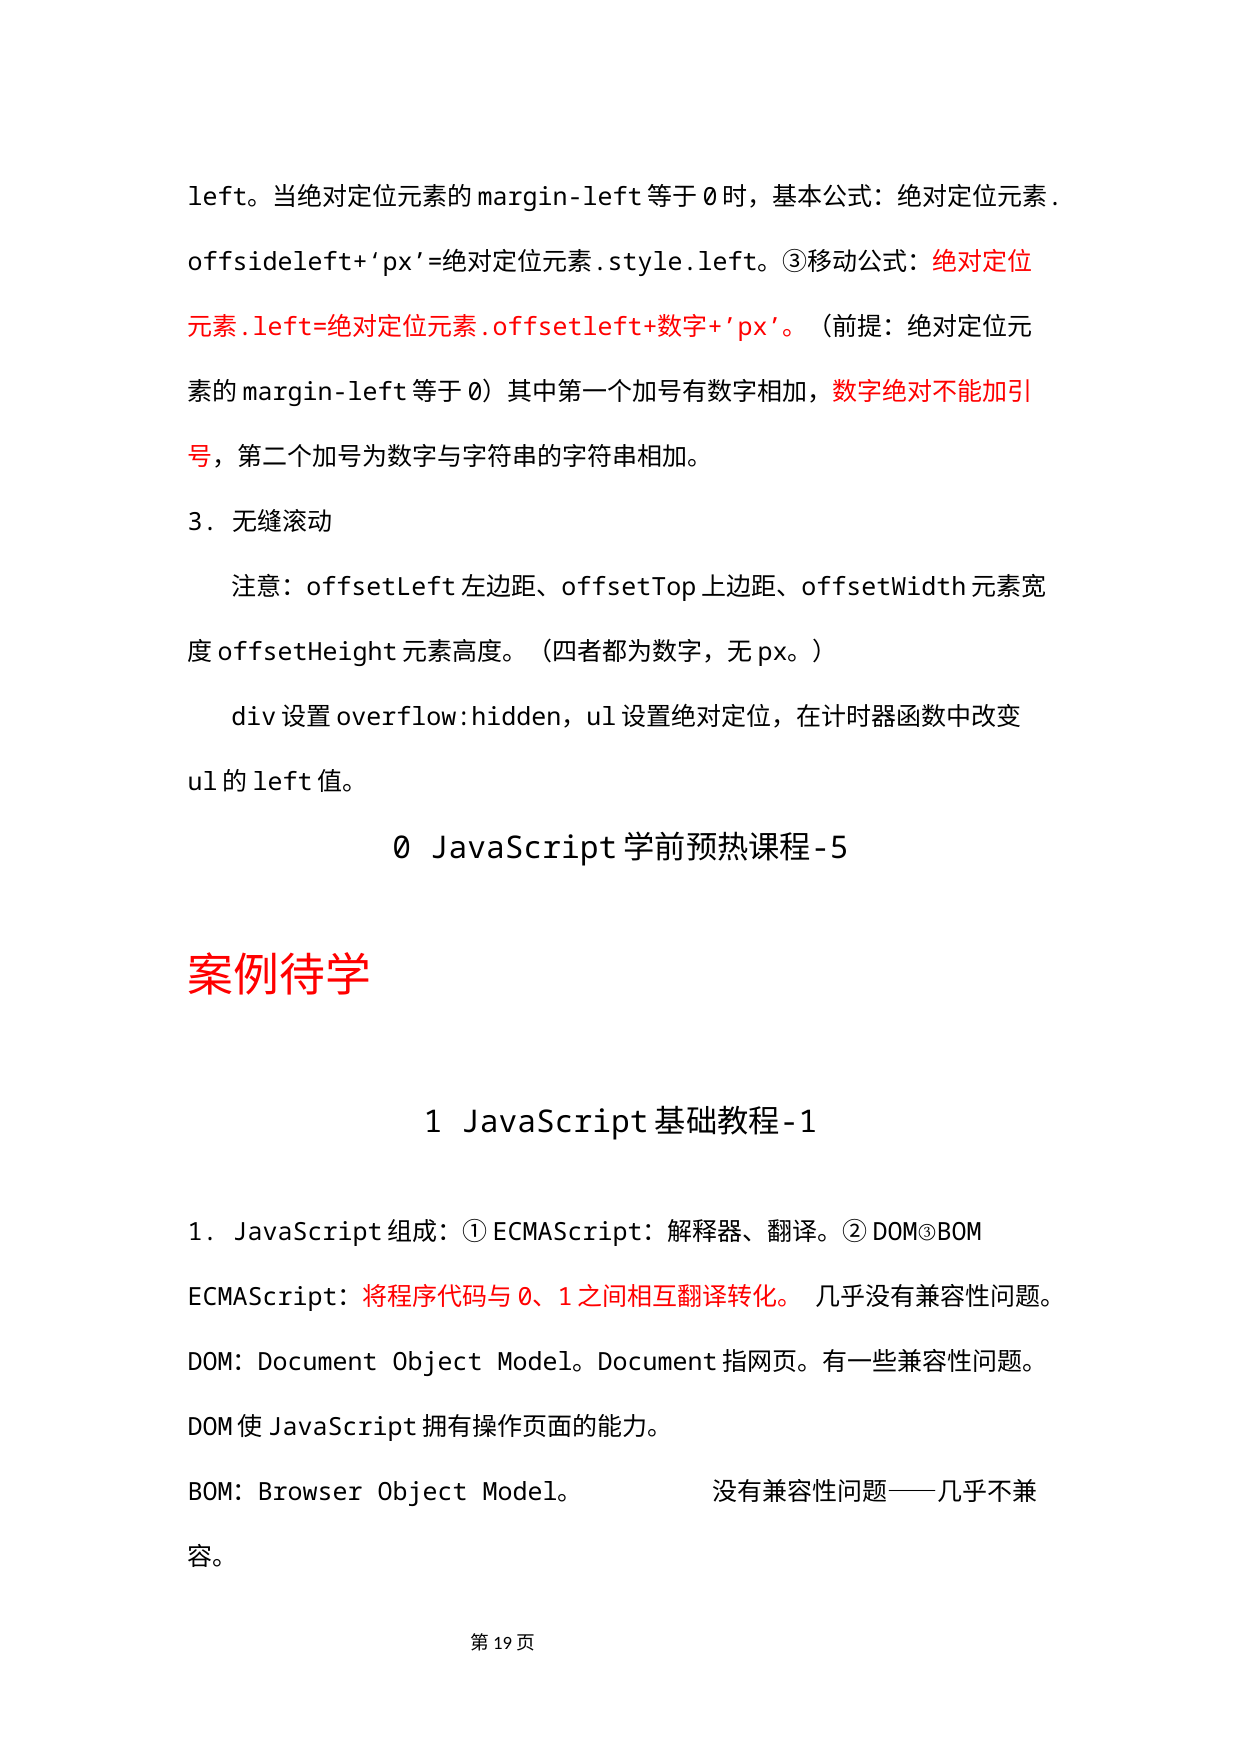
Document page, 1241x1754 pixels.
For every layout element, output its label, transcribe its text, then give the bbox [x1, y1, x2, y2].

list 3. 无缝滚动 [187, 487, 1053, 552]
text 案例待学 [187, 922, 1053, 1020]
list BOM：Browser Object Model。 没有兼容性问题——几乎不兼容。 [187, 1457, 1053, 1587]
list DOM：Document Object Model。Document指网页。有一些兼容性问题。 [187, 1327, 1053, 1392]
list ECMAScript：将程序代码与0、1之间相互翻译转化。 几乎没有兼容性问题。 [187, 1262, 1053, 1327]
text 0 JavaScript学前预热课程-5 [187, 812, 1053, 877]
text 1 JavaScript基础教程-1 [187, 1086, 1053, 1151]
list JavaScript组成：①ECMAScript：解释器、翻译。②DOM③BOM [187, 1197, 1053, 1262]
list DOM使JavaScript拥有操作页面的能力。 [187, 1392, 1053, 1457]
list div设置overflow:hidden，ul设置绝对定位，在计时器函数中改变ul的left值。 [187, 682, 1053, 812]
list 注意：offsetLeft左边距、offsetTop上边距、offsetWidth元素宽度offsetHeight元素高度。（四者都为数字，无px。） [187, 552, 1053, 682]
list left。当绝对定位元素的margin-left等于0时，基本公式：绝对定位元素.offsideleft+‘px’=绝对定位元素.style.left。③移动公式：绝对定位元素.left=绝对定位元素.offsetleft+数字+’px’。（前提：绝对定位元素的margin-left等于0）其中第一个加号有数字相加，数字绝对不能加引号，第二个加号为数字与字符串的字符串相加。 [187, 162, 1053, 487]
